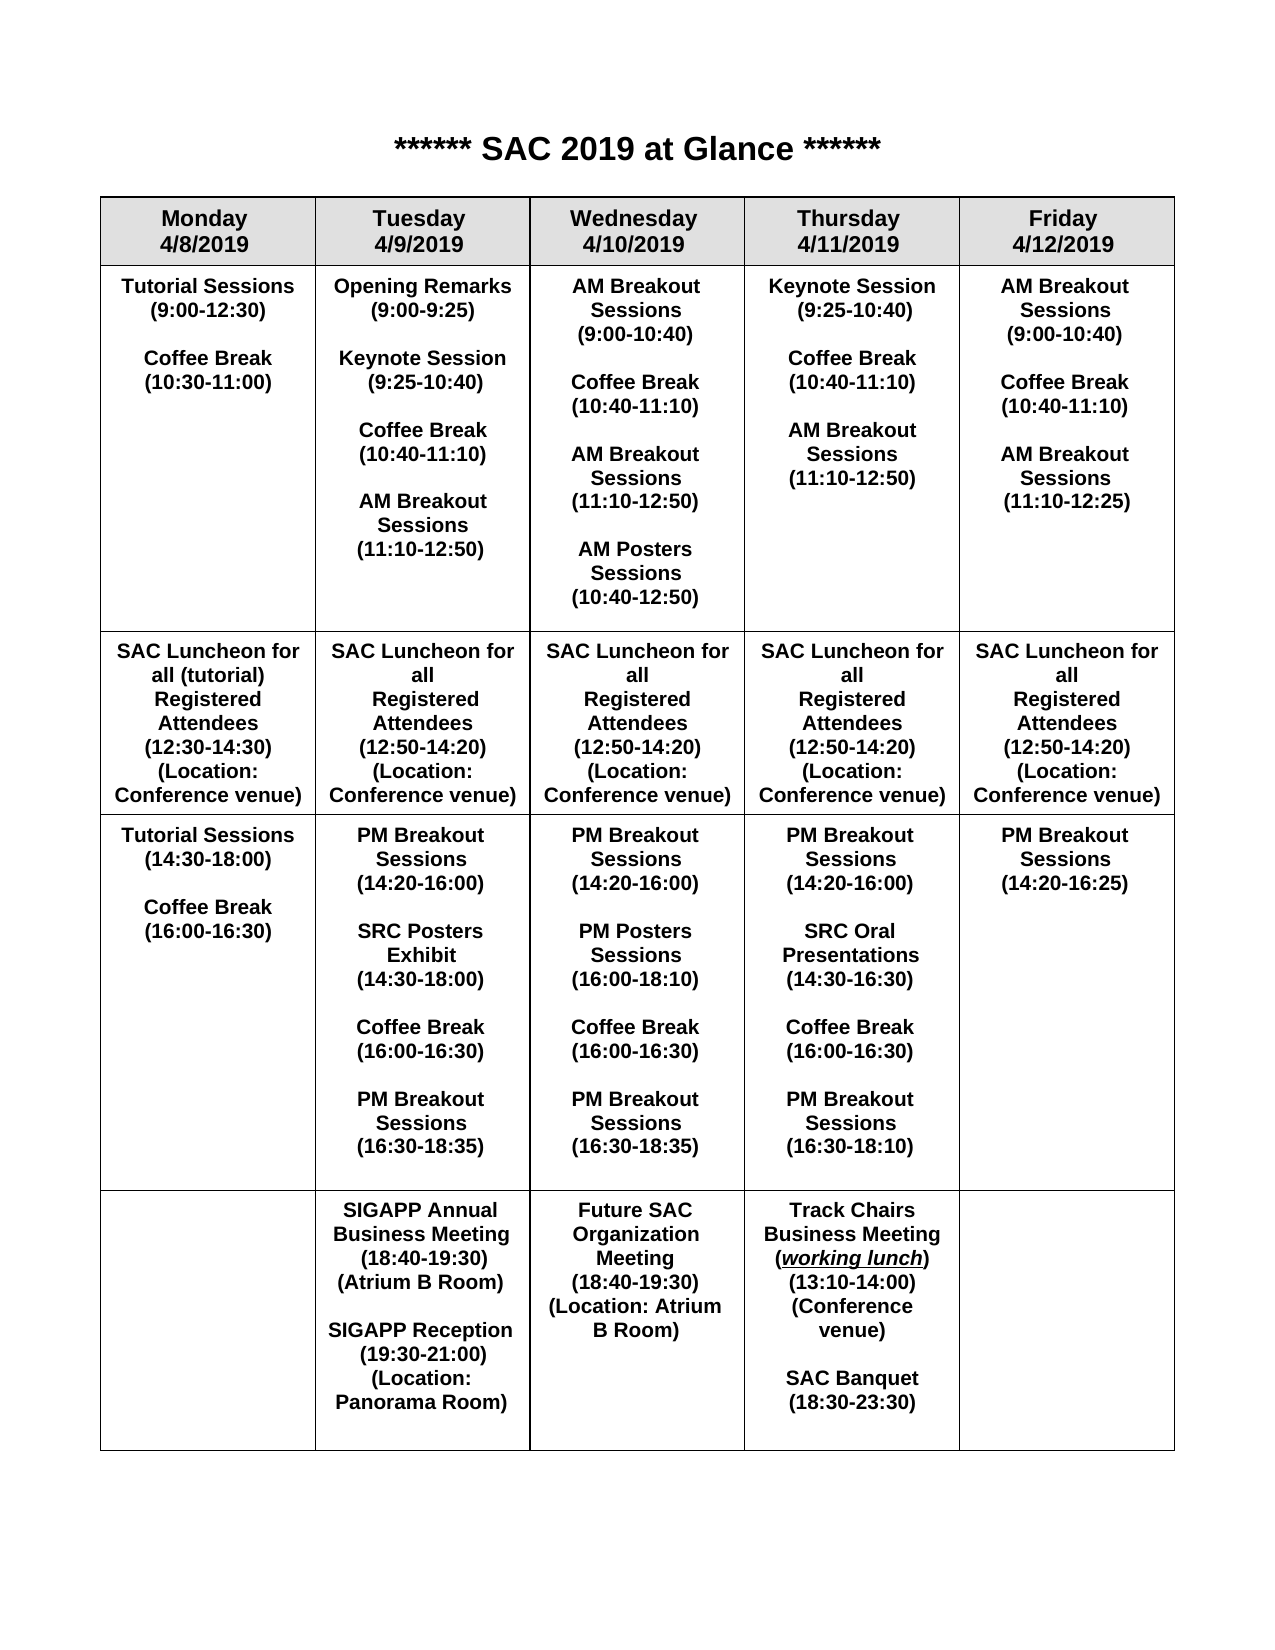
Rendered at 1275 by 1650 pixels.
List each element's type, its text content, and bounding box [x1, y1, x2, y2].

table_cell SAC Luncheon for all Registered Attendees (12:50-14:20) (Location: Conference venue) [316, 632, 529, 814]
table_cell SAC Luncheon for all (tutorial) Registered Attendees (12:30-14:30) (Location: Conference venue) [101, 632, 315, 814]
table_cell SIGAPP Annual Business Meeting (18:40-19:30) (Atrium B Room) SIGAPP Reception (19:30-21:00) (Location: Panorama Room) [316, 1191, 529, 1450]
table_cell [960, 1191, 1174, 1450]
table_cell [101, 1191, 315, 1450]
table_cell Opening Remarks (9:00-9:25) Keynote Session (9:25-10:40) Coffee Break (10:40-11:10) AM Breakout Sessions (11:10-12:50) [316, 266, 529, 631]
table_cell Tutorial Sessions (9:00-12:30) Coffee Break (10:30-11:00) [101, 266, 315, 631]
table_header Wednesday 4/10/2019 [531, 198, 744, 265]
table_header Friday 4/12/2019 [960, 198, 1174, 265]
table_cell PM Breakout Sessions (14:20-16:25) [960, 815, 1174, 1190]
table_cell SAC Luncheon for all Registered Attendees (12:50-14:20) (Location: Conference venue) [745, 632, 959, 814]
text ****** SAC 2019 at Glance ****** [112, 129, 1162, 168]
table_header Monday 4/8/2019 [101, 198, 315, 265]
table_cell Future SAC Organization Meeting (18:40-19:30) (Location: Atrium B Room) [531, 1191, 744, 1450]
table_cell PM Breakout Sessions (14:20-16:00) PM Posters Sessions (16:00-18:10) Coffee Break (16:00-16:30) PM Breakout Sessions (16:30-18:35) [531, 815, 744, 1190]
table_cell AM Breakout Sessions (9:00-10:40) Coffee Break (10:40-11:10) AM Breakout Sessions (11:10-12:25) [960, 266, 1174, 631]
table_header Tuesday 4/9/2019 [316, 198, 529, 265]
table_cell SAC Luncheon for all Registered Attendees (12:50-14:20) (Location: Conference venue) [960, 632, 1174, 814]
table_cell Tutorial Sessions (14:30-18:00) Coffee Break (16:00-16:30) [101, 815, 315, 1190]
table_cell SAC Luncheon for all Registered Attendees (12:50-14:20) (Location: Conference venue) [531, 632, 744, 814]
table_cell PM Breakout Sessions (14:20-16:00) SRC Posters Exhibit (14:30-18:00) Coffee Break (16:00-16:30) PM Breakout Sessions (16:30-18:35) [316, 815, 529, 1190]
table_cell AM Breakout Sessions (9:00-10:40) Coffee Break (10:40-11:10) AM Breakout Sessions (11:10-12:50) AM Posters Sessions (10:40-12:50) [531, 266, 744, 631]
table_cell Keynote Session (9:25-10:40) Coffee Break (10:40-11:10) AM Breakout Sessions (11:10-12:50) [745, 266, 959, 631]
table_header Thursday 4/11/2019 [745, 198, 959, 265]
table_cell Track Chairs Business Meeting (working lunch) (13:10-14:00) (Conference venue) SAC Banquet (18:30-23:30) [745, 1191, 959, 1450]
table_cell PM Breakout Sessions (14:20-16:00) SRC Oral Presentations (14:30-16:30) Coffee Break (16:00-16:30) PM Breakout Sessions (16:30-18:10) [745, 815, 959, 1190]
